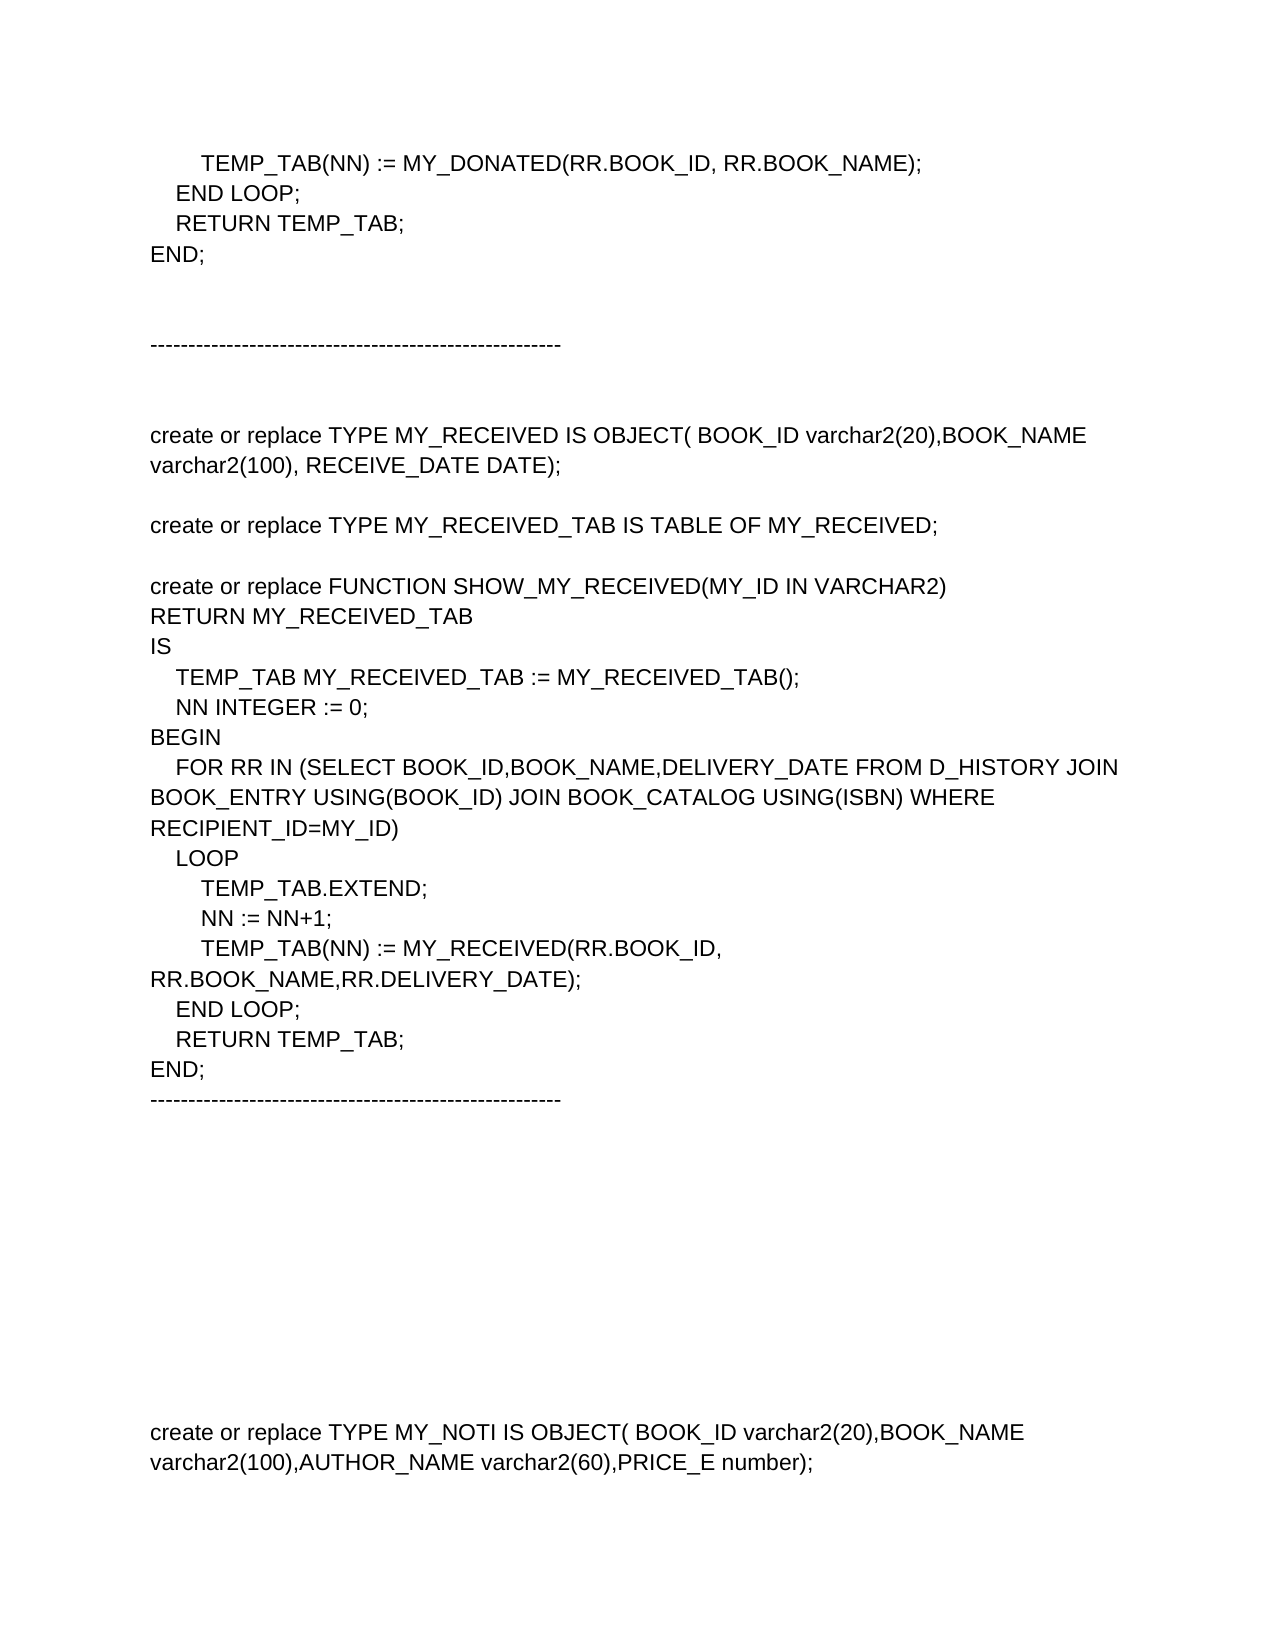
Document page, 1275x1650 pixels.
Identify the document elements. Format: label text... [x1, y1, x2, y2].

text LOOP [150, 845, 1125, 871]
text create or replace TYPE MY_RECEIVED_TAB IS TABLE OF MY_RECEIVED; [150, 512, 1125, 539]
text TEMP_TAB MY_RECEIVED_TAB := MY_RECEIVED_TAB(); [150, 663, 1125, 690]
text RETURN TEMP_TAB; [150, 1026, 1125, 1052]
text NN INTEGER := 0; [150, 694, 1125, 720]
text RETURN MY_RECEIVED_TAB [150, 603, 1125, 629]
text TEMP_TAB(NN) := MY_RECEIVED(RR.BOOK_ID, RR.BOOK_NAME,RR.DELIVERY_DATE); [150, 935, 1125, 992]
text END; [150, 1056, 1125, 1083]
text END; [150, 241, 1125, 267]
text FOR RR IN (SELECT BOOK_ID,BOOK_NAME,DELIVERY_DATE FROM D_HISTORY JOIN BOOK_ENTRY USING(BOOK_ID) JOIN BOOK_CATALOG USING(ISBN) WHERE RECIPIENT_ID=MY_ID) [150, 754, 1125, 841]
text TEMP_TAB(NN) := MY_DONATED(RR.BOOK_ID, RR.BOOK_NAME); [150, 150, 1125, 176]
text ------------------------------------------------------ [150, 331, 1125, 358]
text IS [150, 633, 1125, 660]
text END LOOP; [150, 180, 1125, 207]
text BEGIN [150, 724, 1125, 750]
text create or replace FUNCTION SHOW_MY_RECEIVED(MY_ID IN VARCHAR2) [150, 573, 1125, 599]
text create or replace TYPE MY_NOTI IS OBJECT( BOOK_ID varchar2(20),BOOK_NAME varchar2(100),AUTHOR_NAME varchar2(60),PRICE_E number); [150, 1419, 1125, 1475]
text TEMP_TAB.EXTEND; [150, 875, 1125, 901]
text RETURN TEMP_TAB; [150, 210, 1125, 237]
text END LOOP; [150, 996, 1125, 1022]
text create or replace TYPE MY_RECEIVED IS OBJECT( BOOK_ID varchar2(20),BOOK_NAME varchar2(100), RECEIVE_DATE DATE); [150, 422, 1125, 478]
text ------------------------------------------------------ [150, 1086, 1125, 1113]
text NN := NN+1; [150, 905, 1125, 932]
